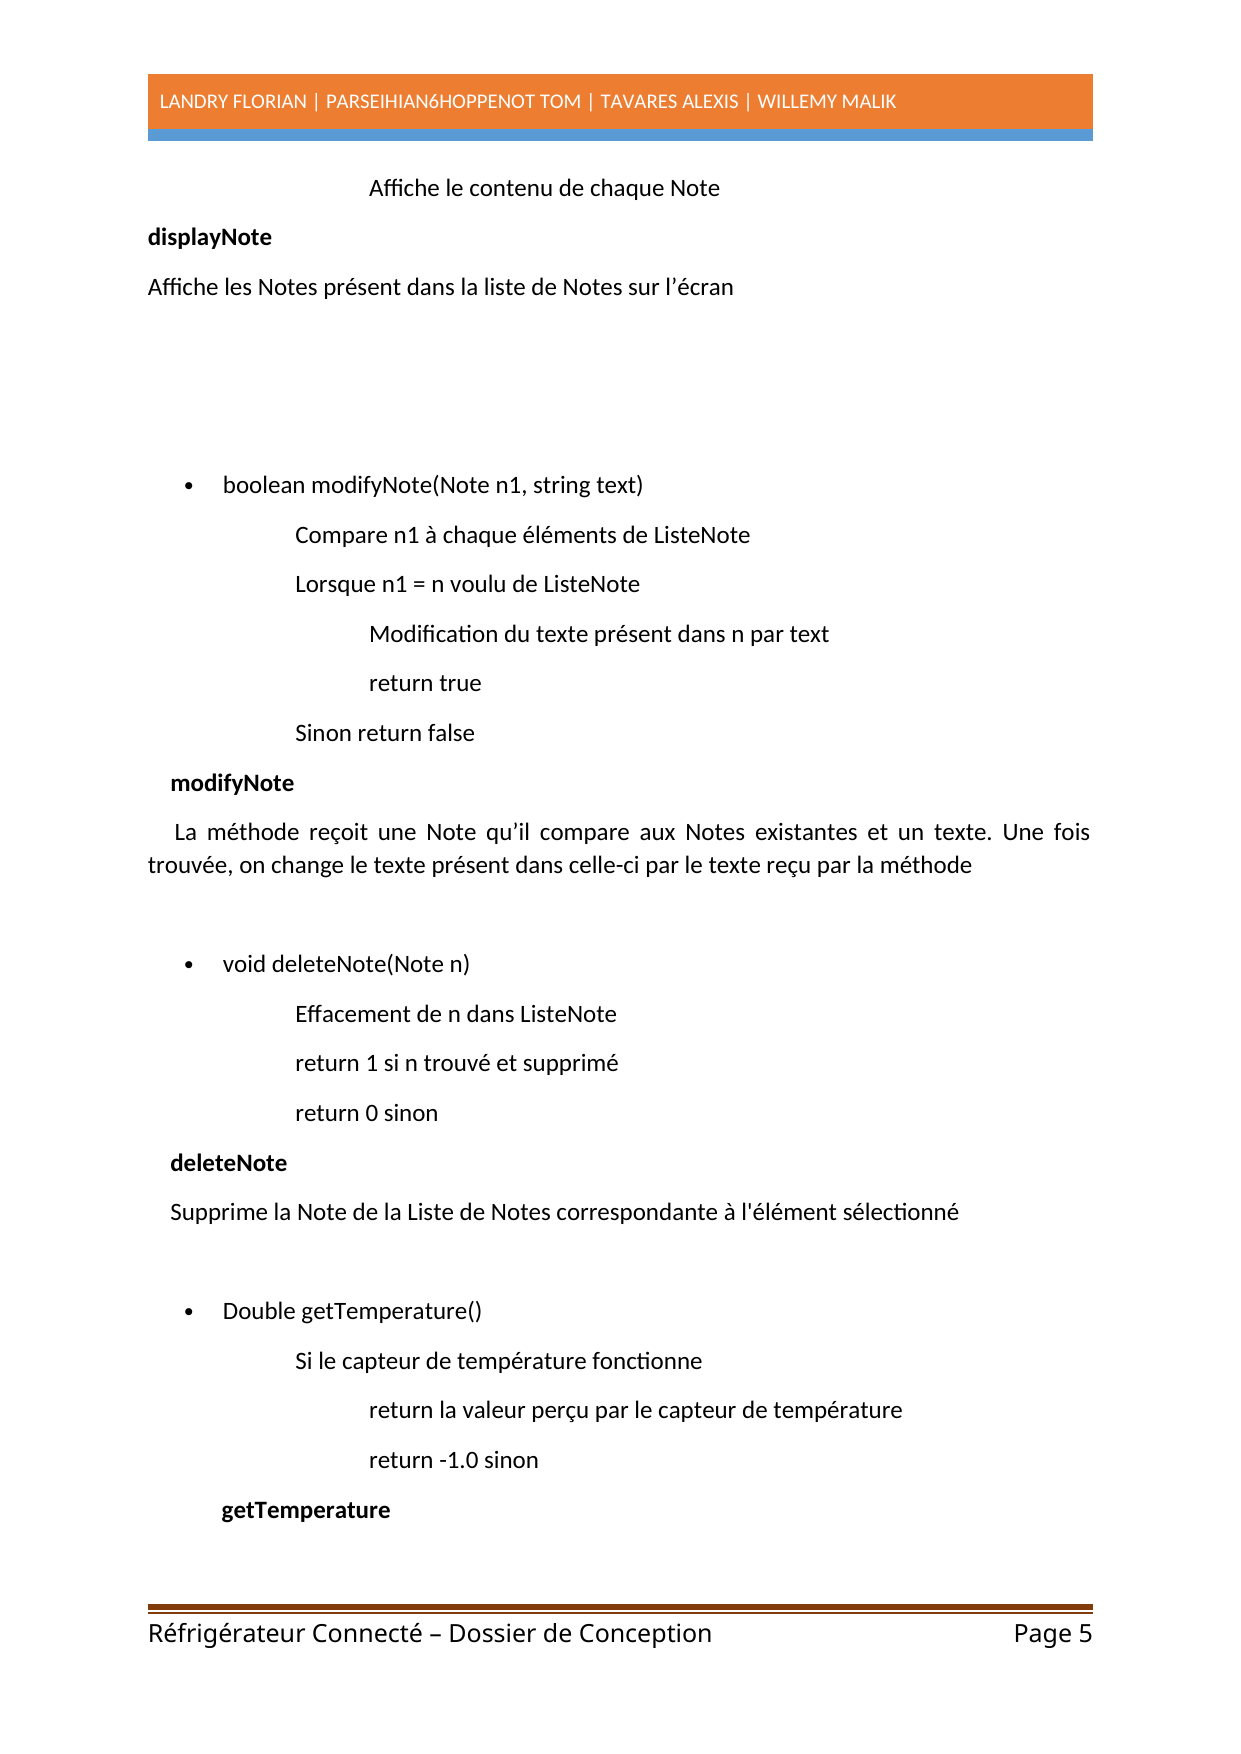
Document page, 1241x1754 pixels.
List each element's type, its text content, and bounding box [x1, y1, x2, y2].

list Double getTemperature() [185, 1295, 1093, 1326]
list void deleteNote(Note n) [185, 948, 1093, 979]
text Lorsque n1 = n voulu de ListeNote [148, 568, 1093, 599]
text Si le capteur de température fonctionne [148, 1345, 1093, 1376]
text Effacement de n dans ListeNote [221, 998, 1093, 1028]
text return true [295, 667, 1093, 698]
text return la valeur perçu par le capteur de température [148, 1394, 1093, 1425]
text getTemperature [148, 1494, 1093, 1524]
text return -1.0 sinon [148, 1444, 1093, 1475]
text displayNote [148, 221, 1093, 252]
text Compare n1 à chaque éléments de ListeNote [148, 519, 1093, 549]
text Supprime la Note de la Liste de Notes correspondante à l'élément sélectionné [148, 1196, 1093, 1227]
text return 0 sinon [221, 1097, 1093, 1128]
list boolean modifyNote(Note n1, string text) [185, 469, 1093, 500]
text Modification du texte présent dans n par text [148, 618, 1093, 648]
text Affiche le contenu de chaque Note [148, 172, 1093, 202]
text La méthode reçoit une Note qu’il compare aux Notes existantes et un texte. Une fois trouvée, on change le texte présent dans celle-ci par le texte reçu par la méthode [148, 816, 1093, 880]
text Affiche les Notes présent dans la liste de Notes sur l’écran [148, 271, 1093, 301]
text Sinon return false [221, 717, 1093, 748]
text modifyNote [148, 767, 1093, 797]
text return 1 si n trouvé et supprimé [148, 1047, 1093, 1078]
text deleteNote [148, 1147, 1093, 1177]
